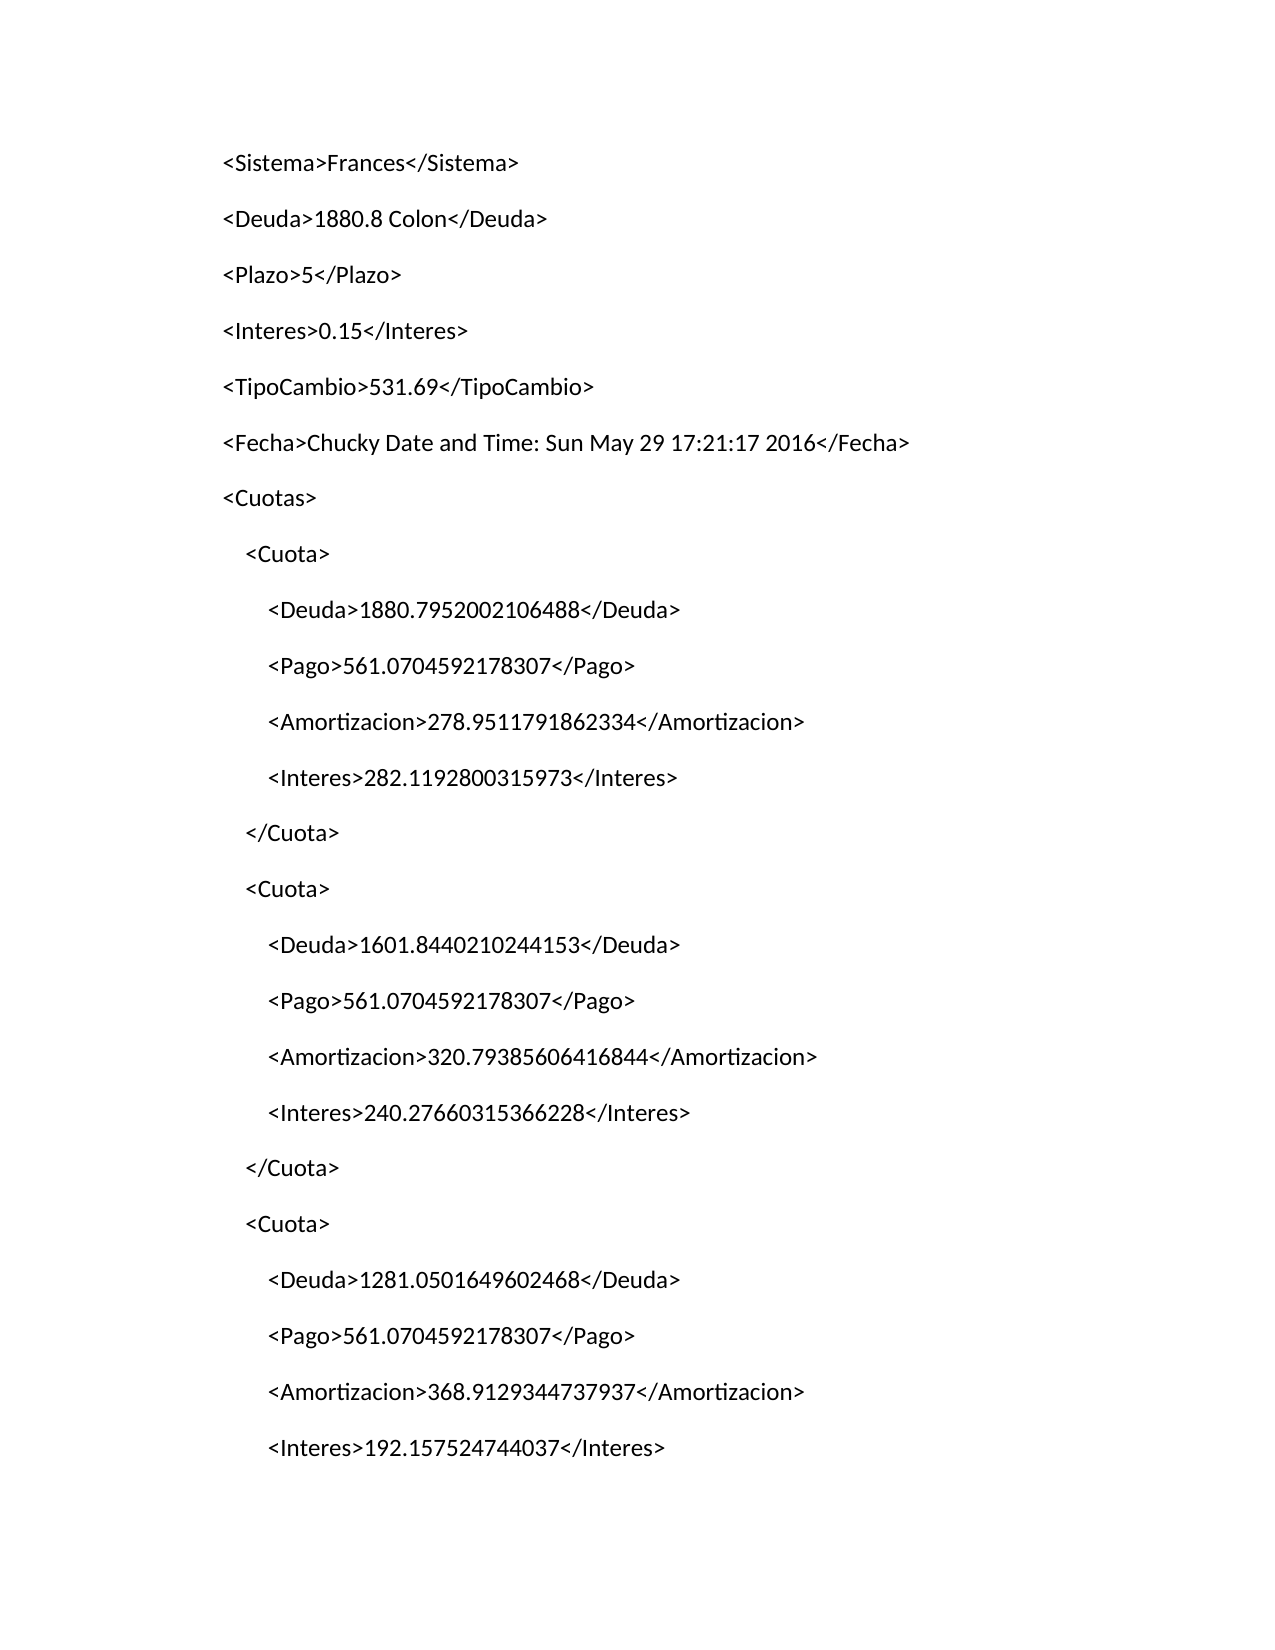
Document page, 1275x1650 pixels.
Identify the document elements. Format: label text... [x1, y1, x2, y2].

text <Amortizacion>278.9511791862334</Amortizacion> [177, 706, 1098, 736]
text <Sistema>Frances</Sistema> [177, 148, 1098, 178]
text <Deuda>1281.0501649602468</Deuda> [177, 1264, 1098, 1295]
text <Deuda>1880.7952002106488</Deuda> [177, 594, 1098, 625]
text <Pago>561.0704592178307</Pago> [177, 985, 1098, 1016]
text <Interes>240.27660315366228</Interes> [177, 1097, 1098, 1127]
text <Interes>0.15</Interes> [177, 315, 1098, 346]
text <Amortizacion>368.9129344737937</Amortizacion> [177, 1376, 1098, 1406]
text <Amortizacion>320.79385606416844</Amortizacion> [177, 1041, 1098, 1071]
text <Cuotas> [177, 483, 1098, 513]
text <TipoCambio>531.69</TipoCambio> [177, 371, 1098, 401]
text <Pago>561.0704592178307</Pago> [177, 1320, 1098, 1351]
text <Fecha>Chucky Date and Time: Sun May 29 17:21:17 2016</Fecha> [177, 427, 1098, 457]
text <Pago>561.0704592178307</Pago> [177, 650, 1098, 681]
text <Interes>282.1192800315973</Interes> [177, 762, 1098, 792]
text <Cuota> [177, 538, 1098, 569]
text <Cuota> [177, 873, 1098, 904]
text </Cuota> [177, 818, 1098, 848]
text </Cuota> [177, 1153, 1098, 1183]
text <Cuota> [177, 1208, 1098, 1239]
text <Plazo>5</Plazo> [177, 259, 1098, 290]
text <Deuda>1601.8440210244153</Deuda> [177, 929, 1098, 960]
text <Deuda>1880.8 Colon</Deuda> [177, 203, 1098, 234]
text <Interes>192.157524744037</Interes> [177, 1432, 1098, 1462]
